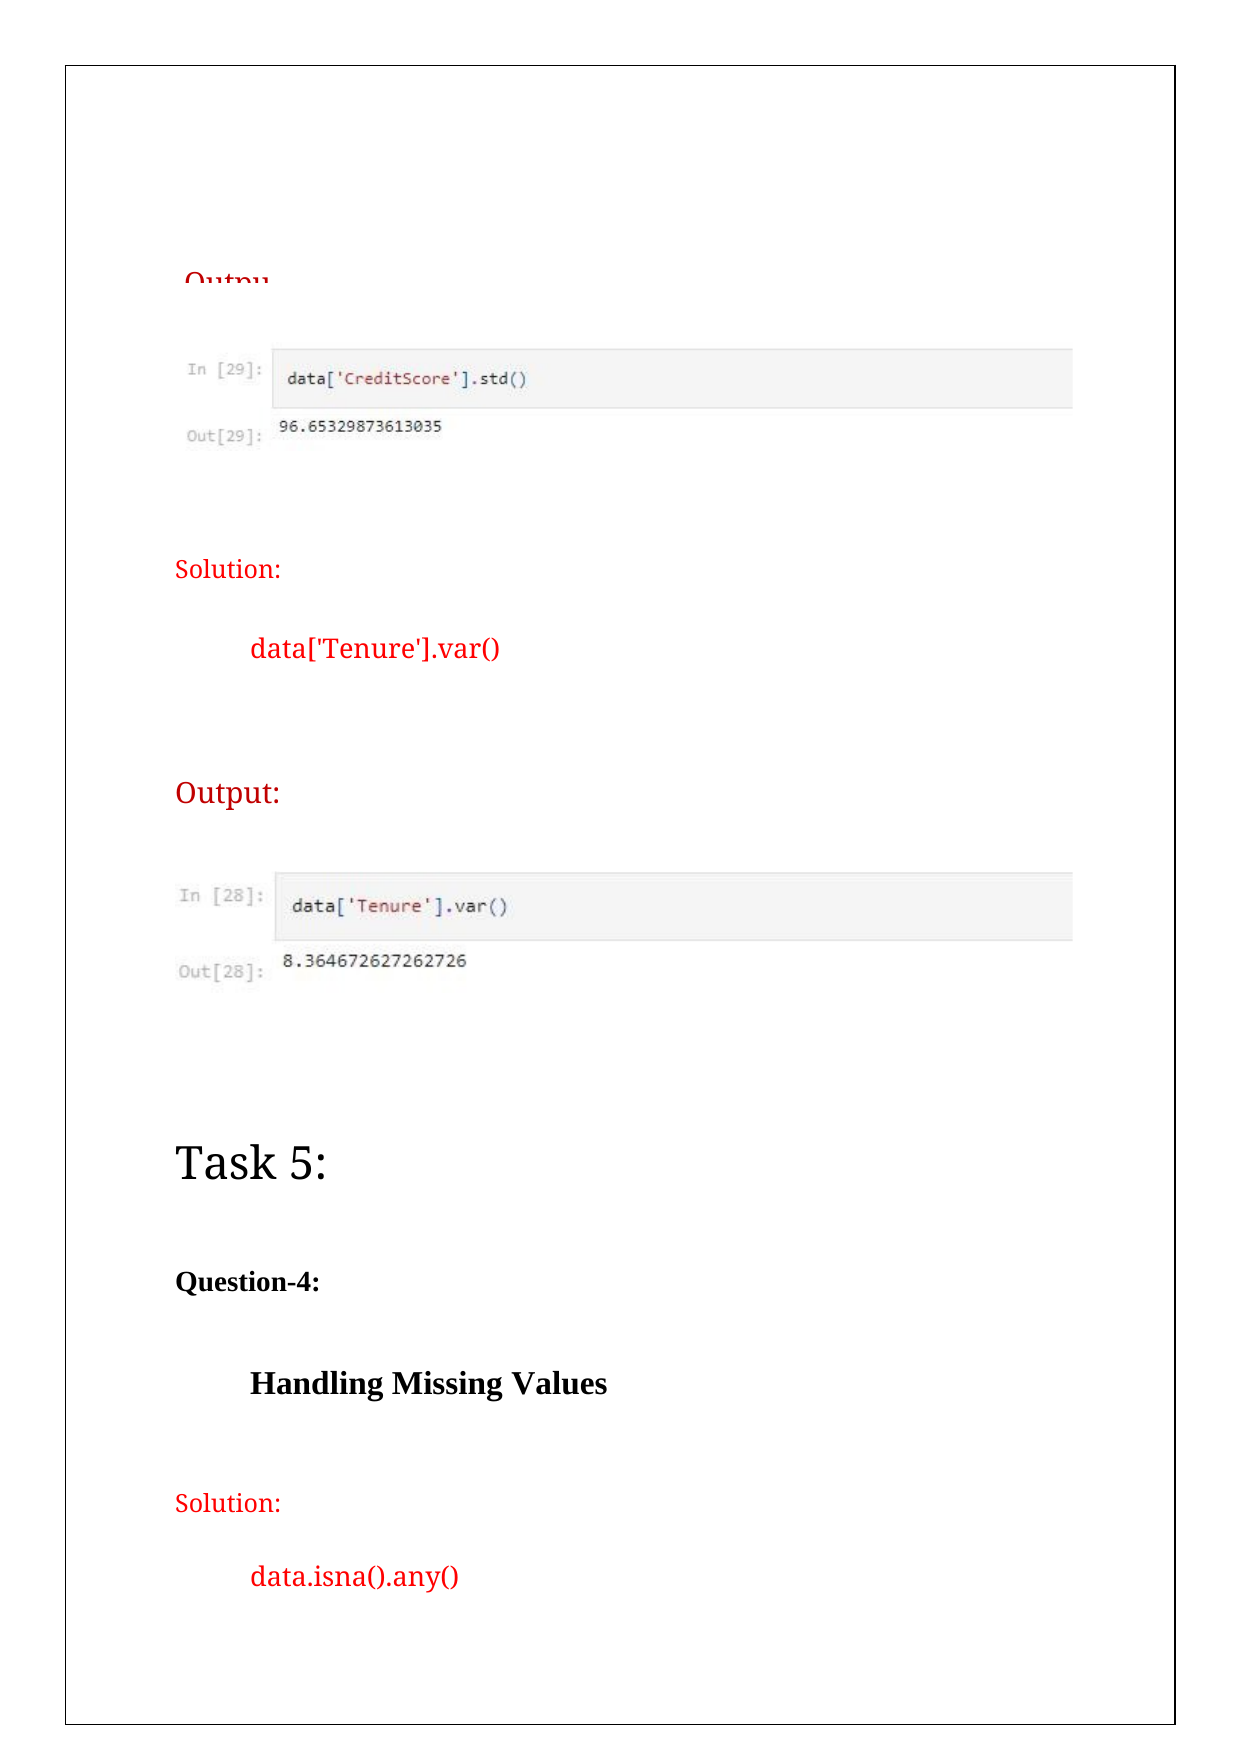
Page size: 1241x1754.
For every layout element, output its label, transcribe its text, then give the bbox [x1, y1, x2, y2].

text Task 5: [175, 1131, 1105, 1193]
subtitle Output: [175, 772, 1105, 812]
text Question-4: [175, 1264, 1105, 1297]
text data.isna().any() [250, 1558, 1105, 1594]
text Solution: [175, 552, 1105, 586]
subtitle Handling Missing Values [250, 1364, 1105, 1402]
picture [175, 871, 1073, 993]
text data['Tenure'].var() [250, 629, 1105, 666]
picture [185, 342, 1073, 451]
text Solution: [175, 1486, 1105, 1520]
